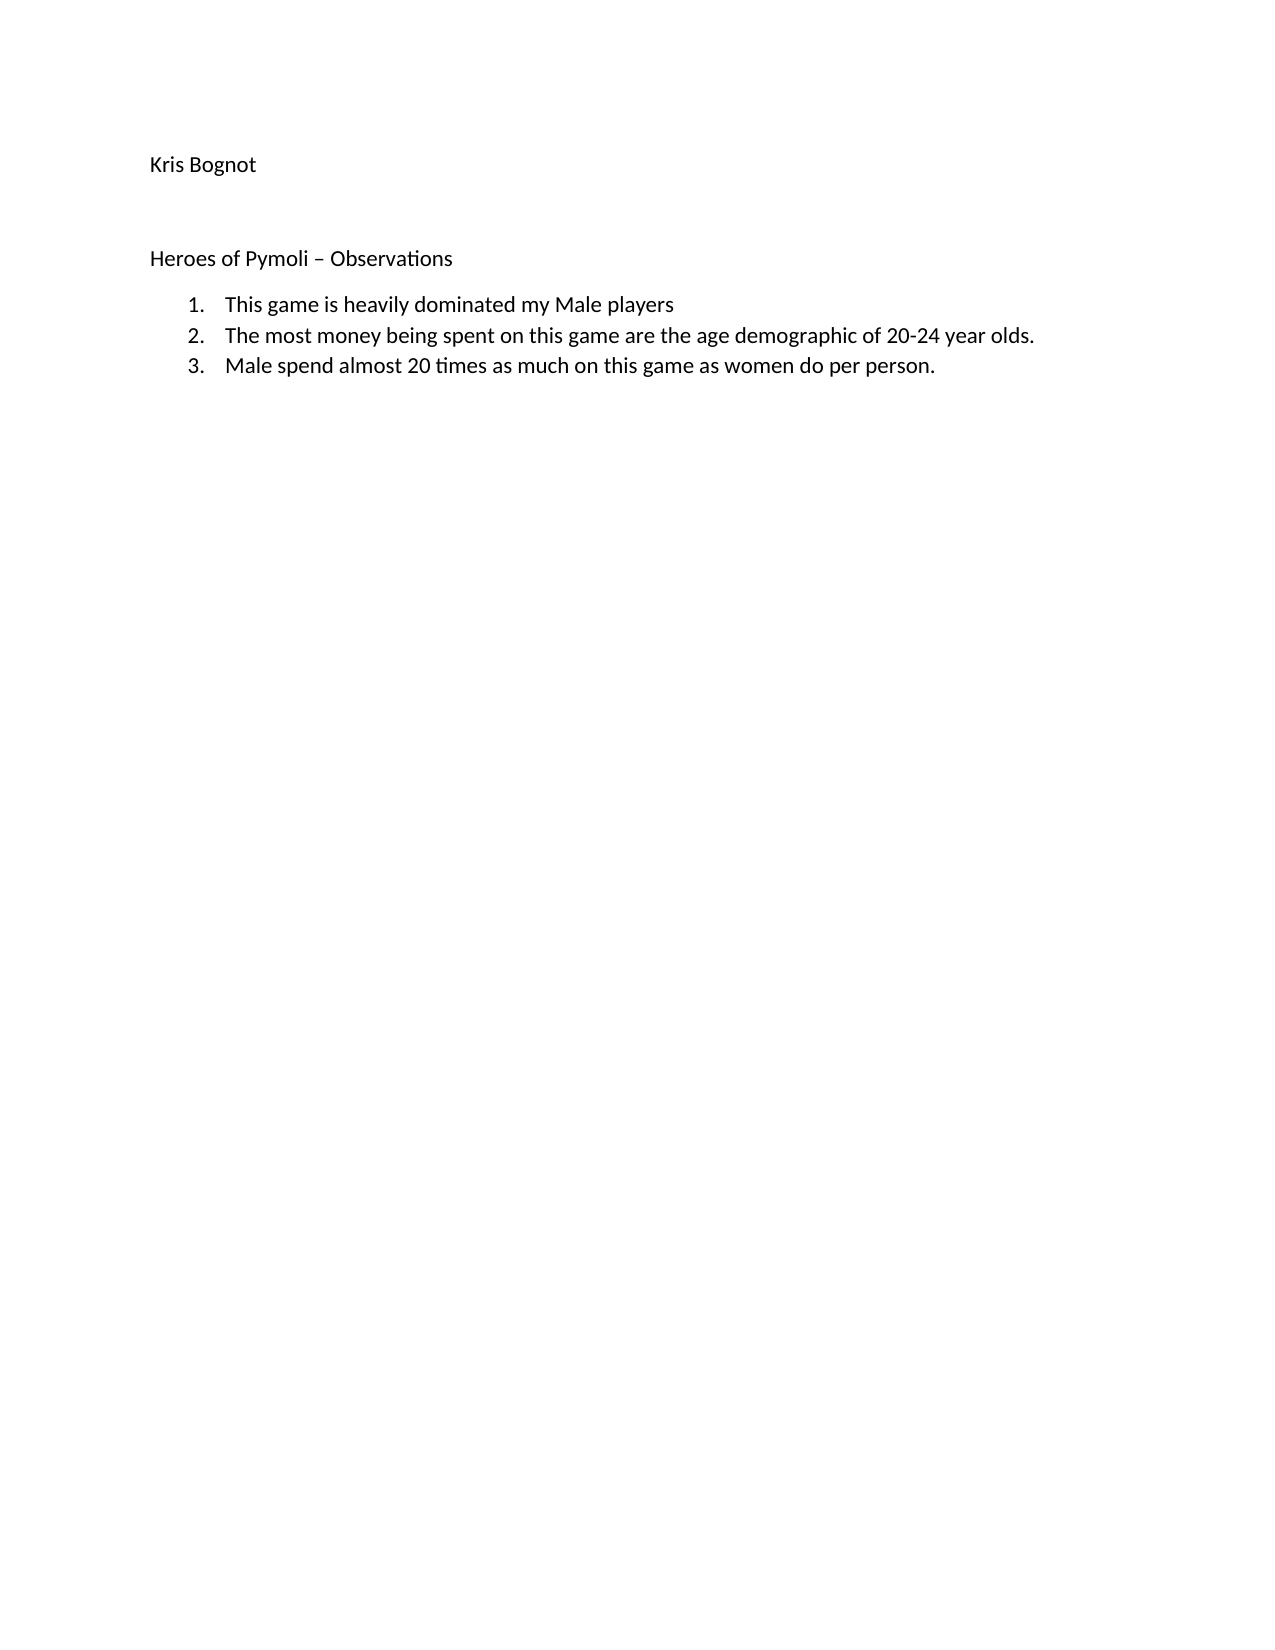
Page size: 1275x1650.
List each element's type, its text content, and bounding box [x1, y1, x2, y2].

text Kris Bognot [150, 150, 1125, 178]
list Male spend almost 20 times as much on this game as women do per person. [187, 351, 1125, 379]
text Heroes of Pymoli – Observations [150, 244, 1125, 272]
list This game is heavily dominated my Male players [187, 291, 1125, 319]
list The most money being spent on this game are the age demographic of 20-24 year olds. [187, 321, 1125, 349]
